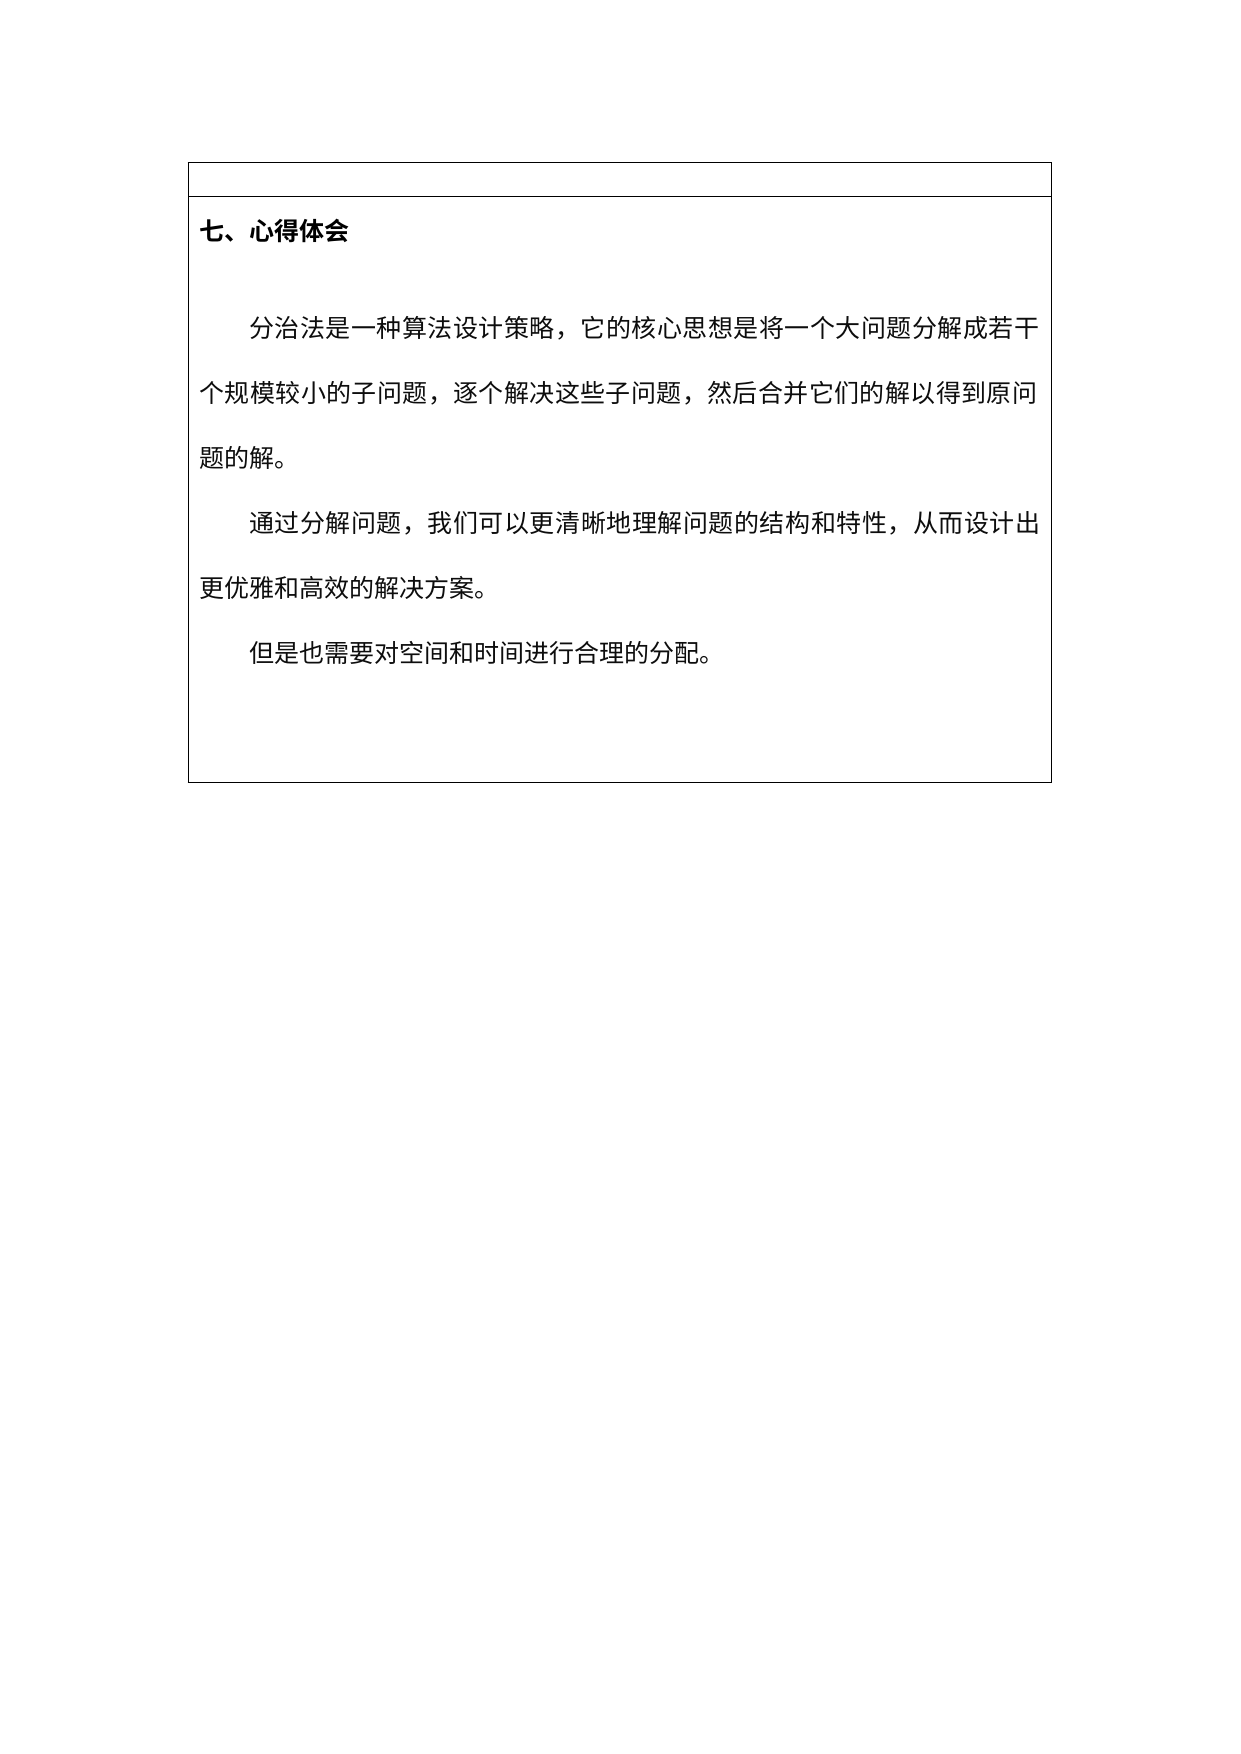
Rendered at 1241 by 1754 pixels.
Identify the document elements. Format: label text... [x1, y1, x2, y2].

table_cell 七、心得体会 分治法是一种算法设计策略，它的核心思想是将一个大问题分解成若干个规模较小的子问题，逐个解决这些子问题，然后合并它们的解以得到原问题的解。 通过分解问题，我们可以更清晰地理解问题的结构和特性，从而设计出更优雅和高效的解决方案。 但是也需要对空间和时间进行合理的分配。 [189, 197, 1051, 782]
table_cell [189, 163, 1051, 196]
